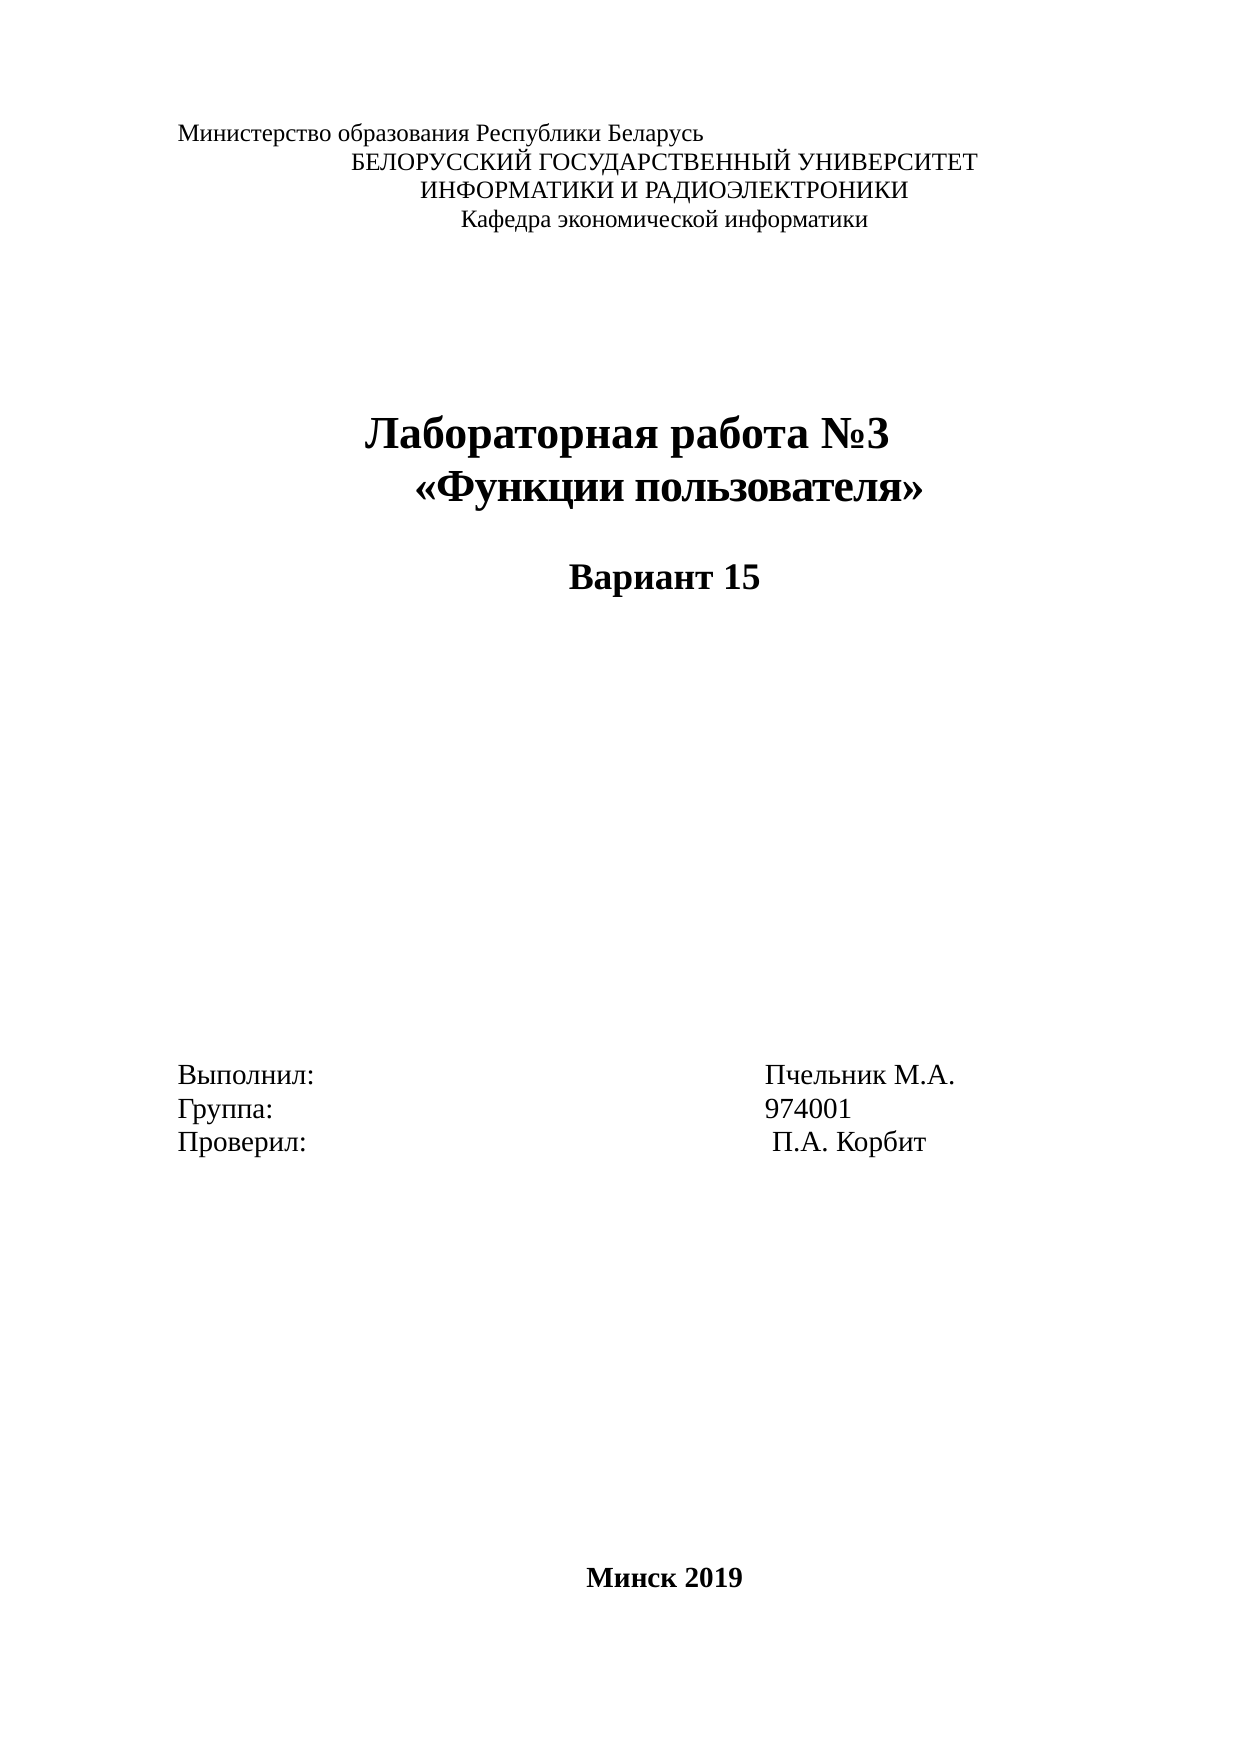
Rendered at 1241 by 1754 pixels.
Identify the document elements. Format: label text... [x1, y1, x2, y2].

text Министерство образования Республики Беларусь [177, 118, 1152, 147]
text Минск 2019 [177, 1560, 1152, 1594]
text Лабораторная работа №3 [177, 406, 1152, 458]
text Вариант 15 [177, 554, 1152, 597]
text «Функции пользователя» [177, 458, 1152, 511]
table_header Пчельник М.А. 974001 [753, 1057, 1163, 1124]
table_cell П.А. Корбит [753, 1124, 1163, 1187]
text БЕЛОРУССКИЙ ГОСУДАРСТВЕННЫЙ УНИВЕРСИТЕТ [177, 147, 1152, 176]
text ИНФОРМАТИКИ И РАДИОЭЛЕКТРОНИКИ [177, 176, 1152, 204]
table_header Выполнил: Группа: [166, 1057, 753, 1124]
text Кафедра экономической информатики [177, 204, 1152, 233]
table_cell Проверил: [166, 1124, 753, 1187]
